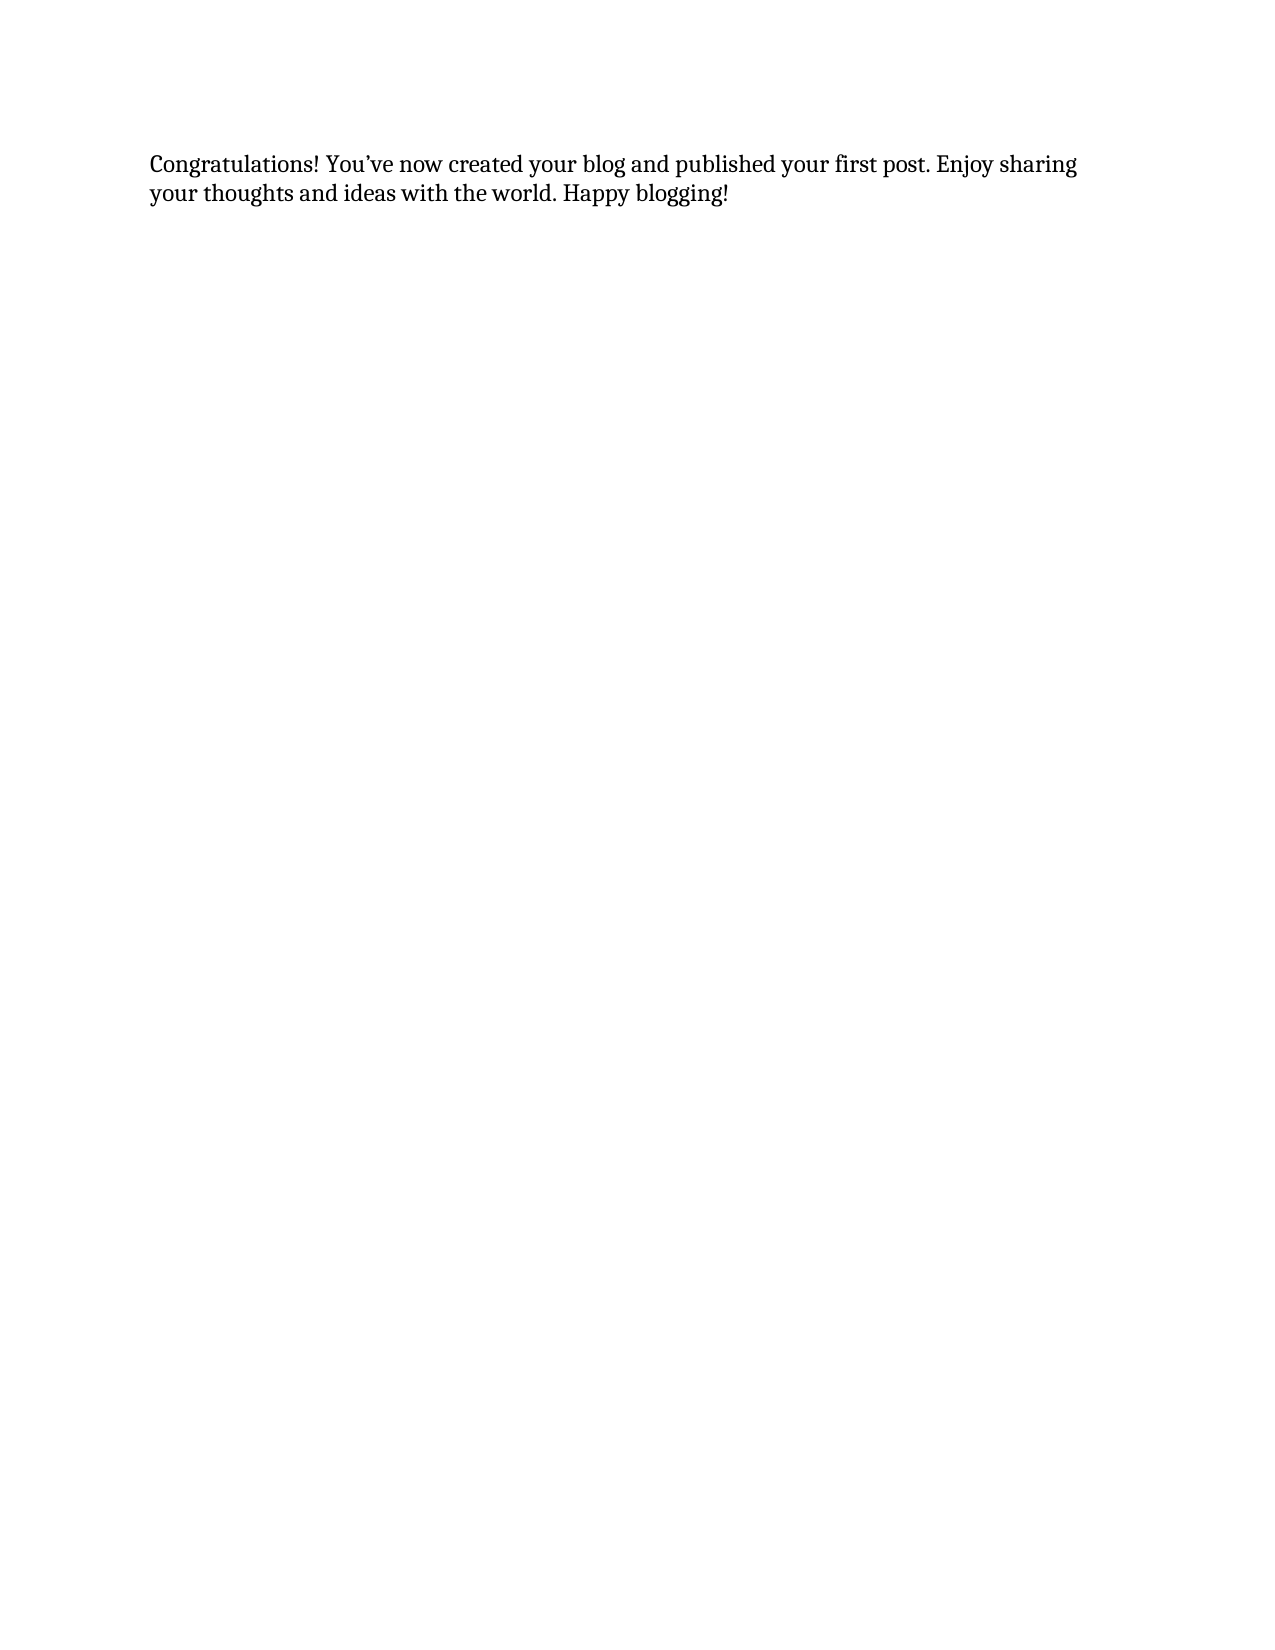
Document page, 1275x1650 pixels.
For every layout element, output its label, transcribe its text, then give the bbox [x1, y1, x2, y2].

text Congratulations! You’ve now created your blog and published your first post. Enjoy sharing your thoughts and ideas with the world. Happy blogging! [150, 150, 1125, 207]
